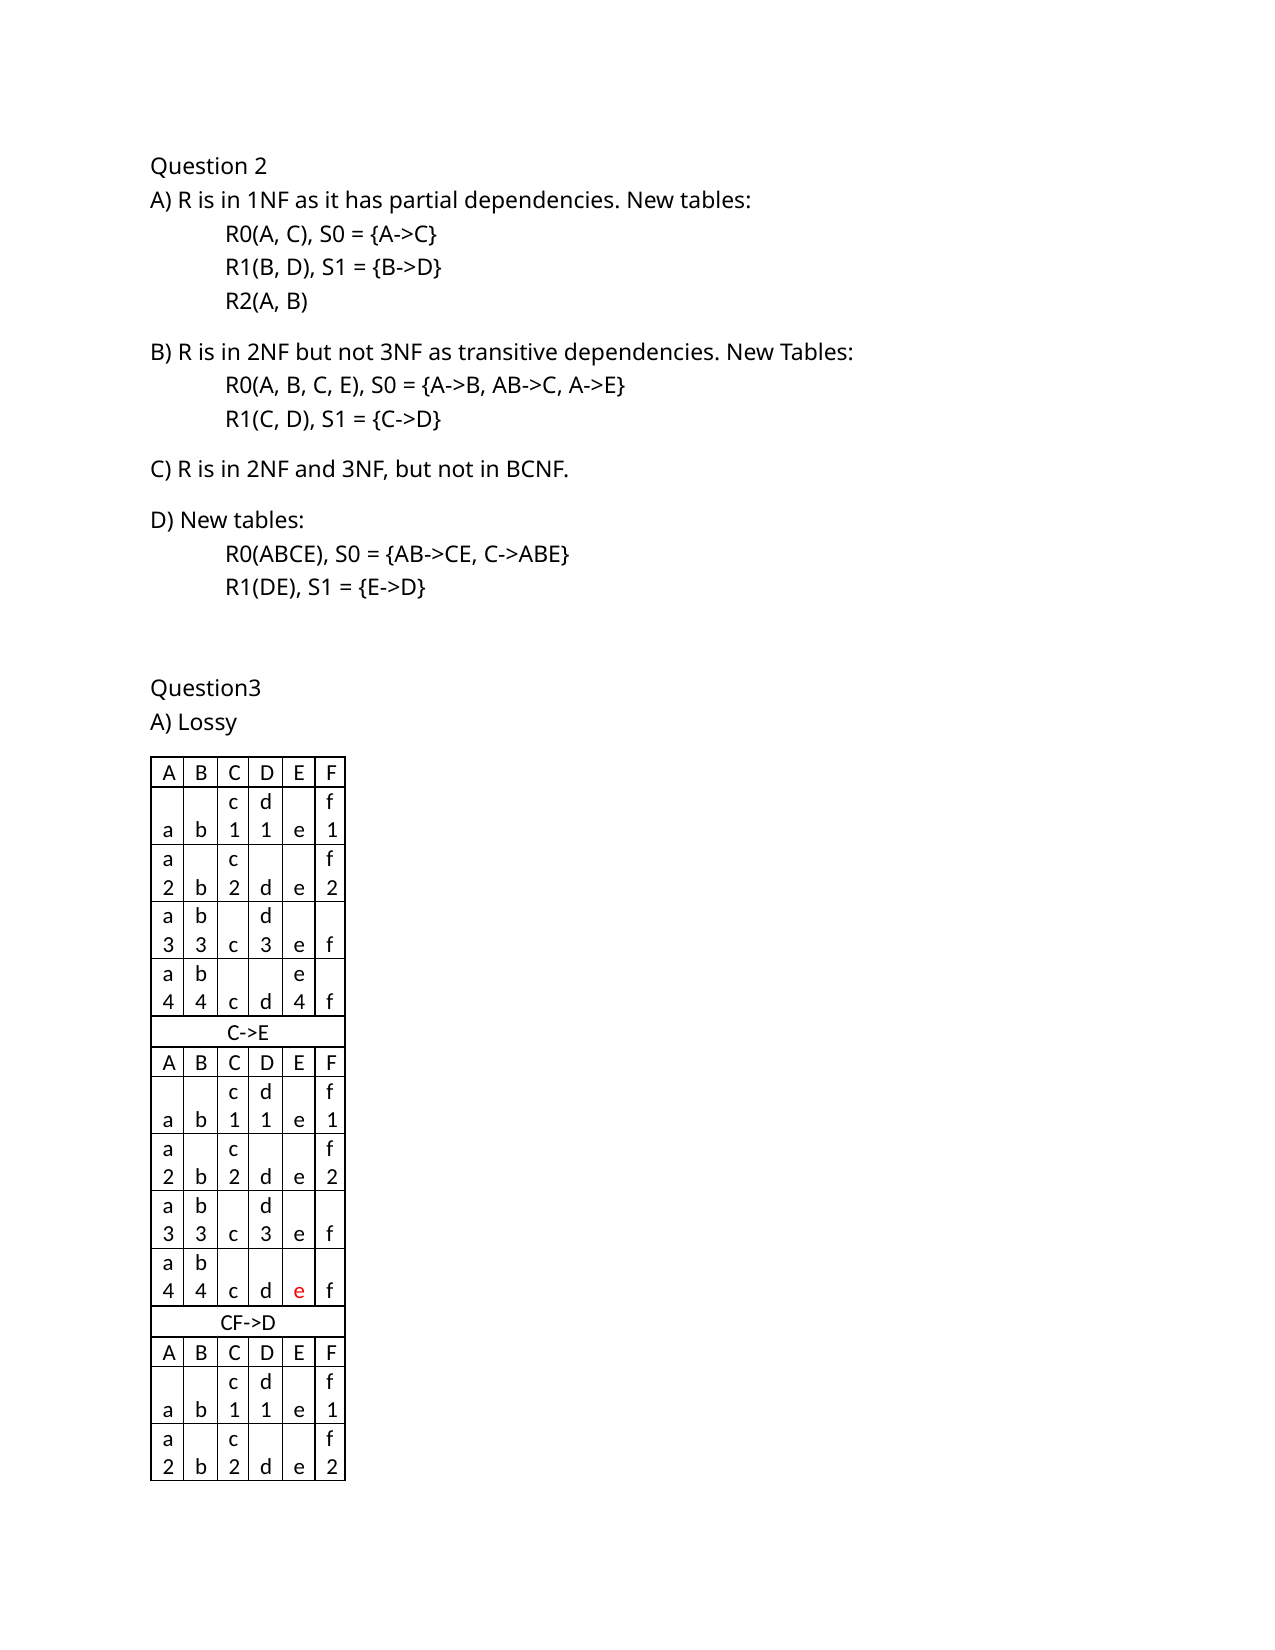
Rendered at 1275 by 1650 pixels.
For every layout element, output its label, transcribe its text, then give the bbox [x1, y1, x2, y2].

table_cell a [152, 1367, 183, 1423]
table_cell f1 [316, 1367, 344, 1423]
table_cell d3 [249, 1191, 282, 1247]
table_cell c1 [218, 1077, 248, 1133]
table_cell e [283, 1191, 314, 1247]
table_cell A [152, 1048, 183, 1076]
table_cell a3 [152, 1191, 183, 1247]
table_cell a2 [152, 1134, 183, 1190]
table_cell CF->D [152, 1307, 344, 1336]
table_cell d1 [249, 1077, 282, 1133]
table_cell b4 [184, 959, 217, 1015]
table_cell e [283, 845, 314, 901]
table_cell a [152, 1077, 183, 1133]
table_cell a4 [152, 1249, 183, 1304]
text B) R is in 2NF but not 3NF as transitive dependencies. New Tables: R0(A, B, C, E), S0 = {A->B, AB->C, A->E} R1(C, D), S1 = {C->D} [150, 335, 1125, 434]
text C) R is in 2NF and 3NF, but not in BCNF. [150, 453, 1125, 484]
table_header B [184, 758, 217, 786]
table_header E [283, 758, 314, 786]
table_cell e [283, 788, 314, 843]
table_cell b4 [184, 1249, 217, 1304]
table_cell a3 [152, 902, 183, 958]
table_header D [249, 758, 282, 786]
table_cell b [184, 1134, 217, 1190]
table_cell f [316, 1249, 344, 1304]
table_cell C [218, 1338, 248, 1366]
table_cell c2 [218, 1134, 248, 1190]
table_cell c [218, 1249, 248, 1304]
table_cell d3 [249, 902, 282, 958]
table_cell b [184, 788, 217, 843]
table_cell d1 [249, 788, 282, 843]
table_cell b [184, 845, 217, 901]
table_cell a [152, 788, 183, 843]
table_cell a2 [152, 1424, 183, 1480]
table_cell b [184, 1367, 217, 1423]
table_cell b3 [184, 902, 217, 958]
table_cell e [283, 1367, 314, 1423]
table_cell b3 [184, 1191, 217, 1247]
table_cell d [249, 1249, 282, 1304]
table_cell c [218, 959, 248, 1015]
text Question 2 A) R is in 1NF as it has partial dependencies. New tables: R0(A, C), S0 = {A->C} R1(B, D), S1 = {B->D} R2(A, B) [150, 150, 1125, 316]
table_cell e [283, 1134, 314, 1190]
table_cell c2 [218, 845, 248, 901]
table_cell b [184, 1077, 217, 1133]
table_cell f1 [316, 1077, 344, 1133]
table_cell F [316, 1338, 344, 1366]
table_cell F [316, 1048, 344, 1076]
table_cell f [316, 1191, 344, 1247]
table_cell c1 [218, 1367, 248, 1423]
table_cell C->E [152, 1017, 344, 1046]
table_cell f2 [316, 1134, 344, 1190]
table_cell c1 [218, 788, 248, 843]
table_cell b [184, 1424, 217, 1480]
text D) New tables: R0(ABCE), S0 = {AB->CE, C->ABE} R1(DE), S1 = {E->D} [150, 504, 1125, 602]
table_cell f1 [316, 788, 344, 843]
table_cell a4 [152, 959, 183, 1015]
table_cell D [249, 1338, 282, 1366]
table_cell a2 [152, 845, 183, 901]
table_cell c [218, 1191, 248, 1247]
table_header F [316, 758, 344, 786]
table_cell B [184, 1338, 217, 1366]
table_cell C [218, 1048, 248, 1076]
table_cell d [249, 845, 282, 901]
table_cell f2 [316, 845, 344, 901]
table_cell c2 [218, 1424, 248, 1480]
table_cell e [283, 902, 314, 958]
table_cell E [283, 1048, 314, 1076]
table_cell d [249, 1424, 282, 1480]
table_cell f [316, 959, 344, 1015]
table_cell e4 [283, 959, 314, 1015]
table_header C [218, 758, 248, 786]
table_cell E [283, 1338, 314, 1366]
table_cell e [283, 1249, 314, 1304]
table_cell A [152, 1338, 183, 1366]
table_header A [152, 758, 183, 786]
table_cell e [283, 1077, 314, 1133]
table_cell B [184, 1048, 217, 1076]
table_cell c [218, 902, 248, 958]
table_cell d1 [249, 1367, 282, 1423]
text Question3 A) Lossy [150, 672, 1125, 737]
table_cell f2 [316, 1424, 344, 1480]
table_cell f [316, 902, 344, 958]
table_cell D [249, 1048, 282, 1076]
table_cell d [249, 959, 282, 1015]
table_cell d [249, 1134, 282, 1190]
table_cell e [283, 1424, 314, 1480]
